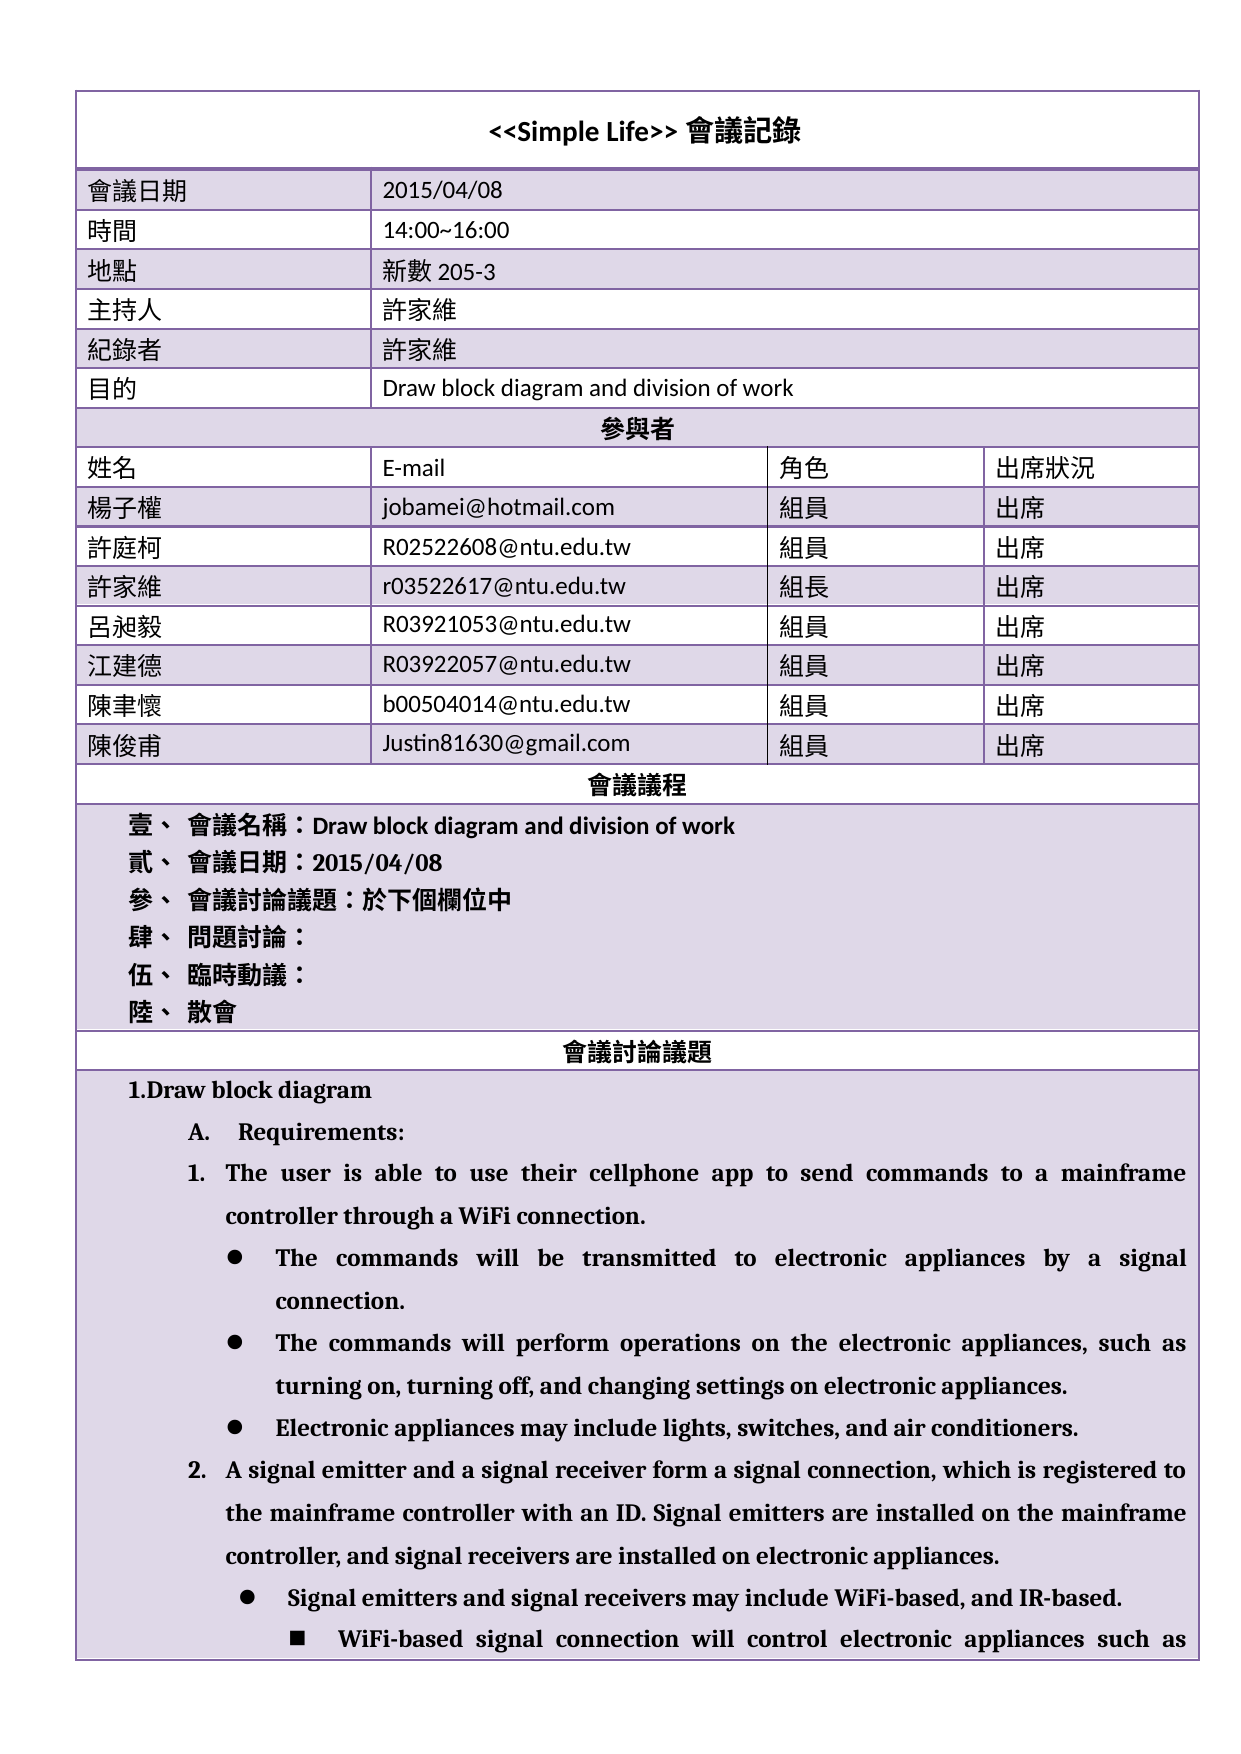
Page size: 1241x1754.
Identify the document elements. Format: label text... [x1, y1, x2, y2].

table_cell 會議討論議題 [77, 1032, 1198, 1069]
table_cell Justin81630@gmail.com [372, 725, 767, 763]
table_cell 目的 [77, 369, 370, 407]
table_cell 出席 [985, 725, 1198, 763]
table_cell 許庭柯 [77, 528, 370, 565]
table_cell 江建德 [77, 646, 370, 684]
table_cell 組長 [768, 567, 983, 604]
table_cell 組員 [768, 686, 983, 723]
table_cell 陳聿懷 [77, 686, 370, 723]
table_cell 紀錄者 [77, 330, 370, 367]
table_cell 出席 [985, 607, 1198, 644]
table_cell 組員 [768, 528, 983, 565]
table_cell jobamei@hotmail.com [372, 488, 767, 525]
table_cell 會議名稱：Draw block diagram and division of work 會議日期：2015/04/08 會議討論議題：於下個欄位中 問題討論： 臨時動議： 散會 [77, 805, 1198, 1029]
table_cell R03922057@ntu.edu.tw [372, 646, 767, 684]
table_cell r03522617@ntu.edu.tw [372, 567, 767, 604]
table_cell 組員 [768, 488, 983, 525]
table_cell b00504014@ntu.edu.tw [372, 686, 767, 723]
table_cell 許家維 [77, 567, 370, 604]
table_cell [77, 1071, 1198, 1658]
table_cell 出席 [985, 646, 1198, 684]
table_cell 陳俊甫 [77, 725, 370, 763]
table_cell 新數205-3 [372, 250, 1198, 288]
table_cell 出席 [985, 686, 1198, 723]
table_cell 2015/04/08 [372, 171, 1198, 209]
table_header <<Simple Life>> 會議記錄 [77, 92, 1198, 167]
table_cell E-mail [372, 448, 767, 486]
table_cell 出席狀況 [985, 448, 1198, 486]
table_cell Draw block diagram and division of work [372, 369, 1198, 407]
table_cell 楊子權 [77, 488, 370, 525]
table_cell 參與者 [77, 409, 1198, 446]
table_cell 會議日期 [77, 171, 370, 209]
table_cell 主持人 [77, 290, 370, 327]
table_cell 地點 [77, 250, 370, 288]
table_cell 會議議程 [77, 765, 1198, 802]
table_cell 出席 [985, 567, 1198, 604]
table_cell 時間 [77, 211, 370, 248]
table_cell 組員 [768, 725, 983, 763]
table_cell 14:00~16:00 [372, 211, 1198, 248]
table_cell 姓名 [77, 448, 370, 486]
table_cell R02522608@ntu.edu.tw [372, 528, 767, 565]
table_cell 組員 [768, 646, 983, 684]
table_cell 許家維 [372, 290, 1198, 327]
table_cell 呂昶毅 [77, 607, 370, 644]
table_cell 角色 [768, 448, 983, 486]
table_cell 出席 [985, 528, 1198, 565]
table_cell 出席 [985, 488, 1198, 525]
table_cell 組員 [768, 607, 983, 644]
table_cell 許家維 [372, 330, 1198, 367]
table_cell R03921053@ntu.edu.tw [372, 607, 767, 644]
